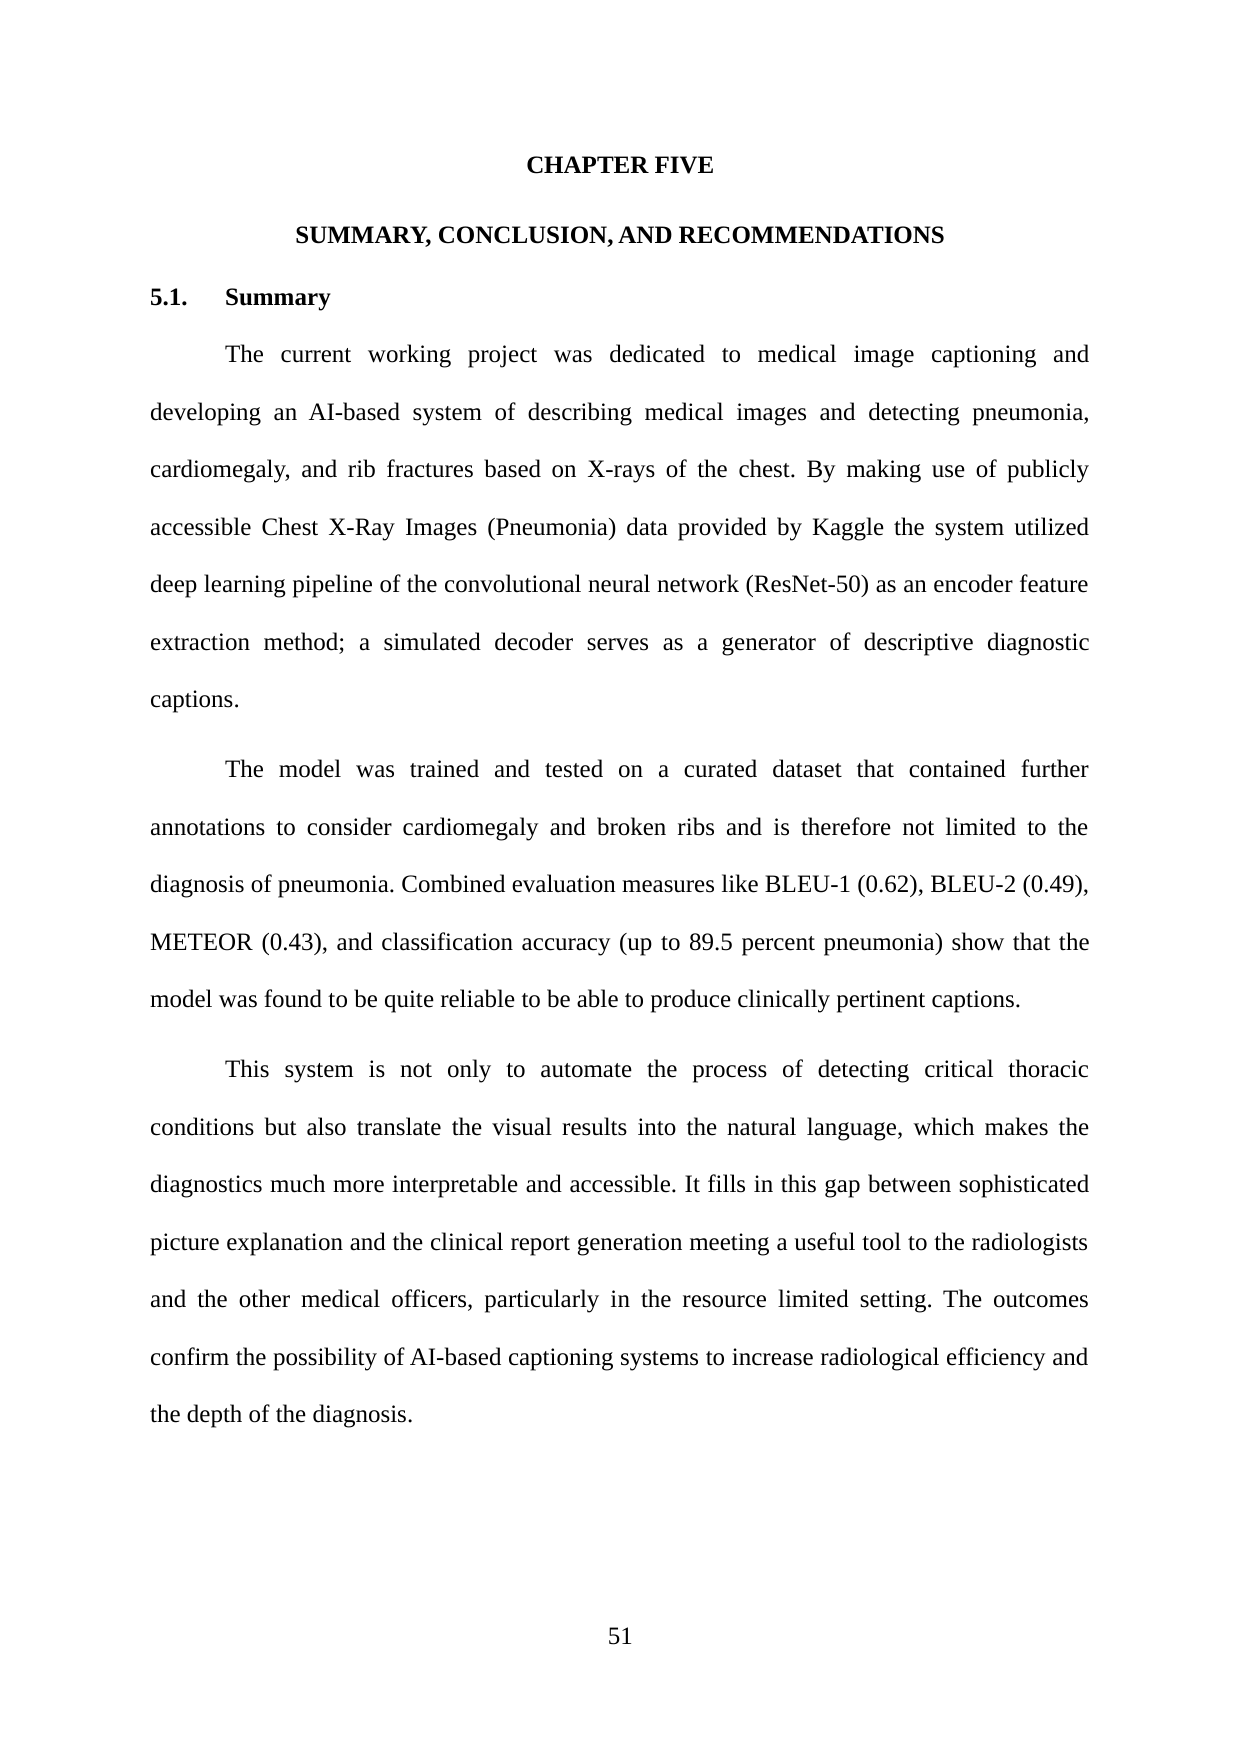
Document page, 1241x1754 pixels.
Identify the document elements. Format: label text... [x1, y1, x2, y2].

text The model was trained and tested on a curated dataset that contained further annotations to consider cardiomegaly and broken ribs and is therefore not limited to the diagnosis of pneumonia. Combined evaluation measures like BLEU-1 (0.62), BLEU-2 (0.49), METEOR (0.43), and classification accuracy (up to 89.5 percent pneumonia) show that the model was found to be quite reliable to be able to produce clinically pertinent captions. [150, 754, 1090, 1013]
subtitle Summary [150, 282, 1090, 310]
subtitle Summary, Conclusion, and Recommendations [150, 220, 1090, 249]
text This system is not only to automate the process of detecting critical thoracic conditions but also translate the visual results into the natural language, which makes the diagnostics much more interpretable and accessible. It fills in this gap between sophisticated picture explanation and the clinical report generation meeting a useful tool to the radiologists and the other medical officers, particularly in the resource limited setting. The outcomes confirm the possibility of AI-based captioning systems to increase radiological efficiency and the depth of the diagnosis. [150, 1054, 1090, 1428]
text The current working project was dedicated to medical image captioning and developing an AI-based system of describing medical images and detecting pneumonia, cardiomegaly, and rib fractures based on X-rays of the chest. By making use of publicly accessible Chest X-Ray Images (Pneumonia) data provided by Kaggle the system utilized deep learning pipeline of the convolutional neural network (ResNet-50) as an encoder feature extraction method; a simulated decoder serves as a generator of descriptive diagnostic captions. [150, 339, 1090, 713]
text Chapter Five [150, 150, 1090, 179]
